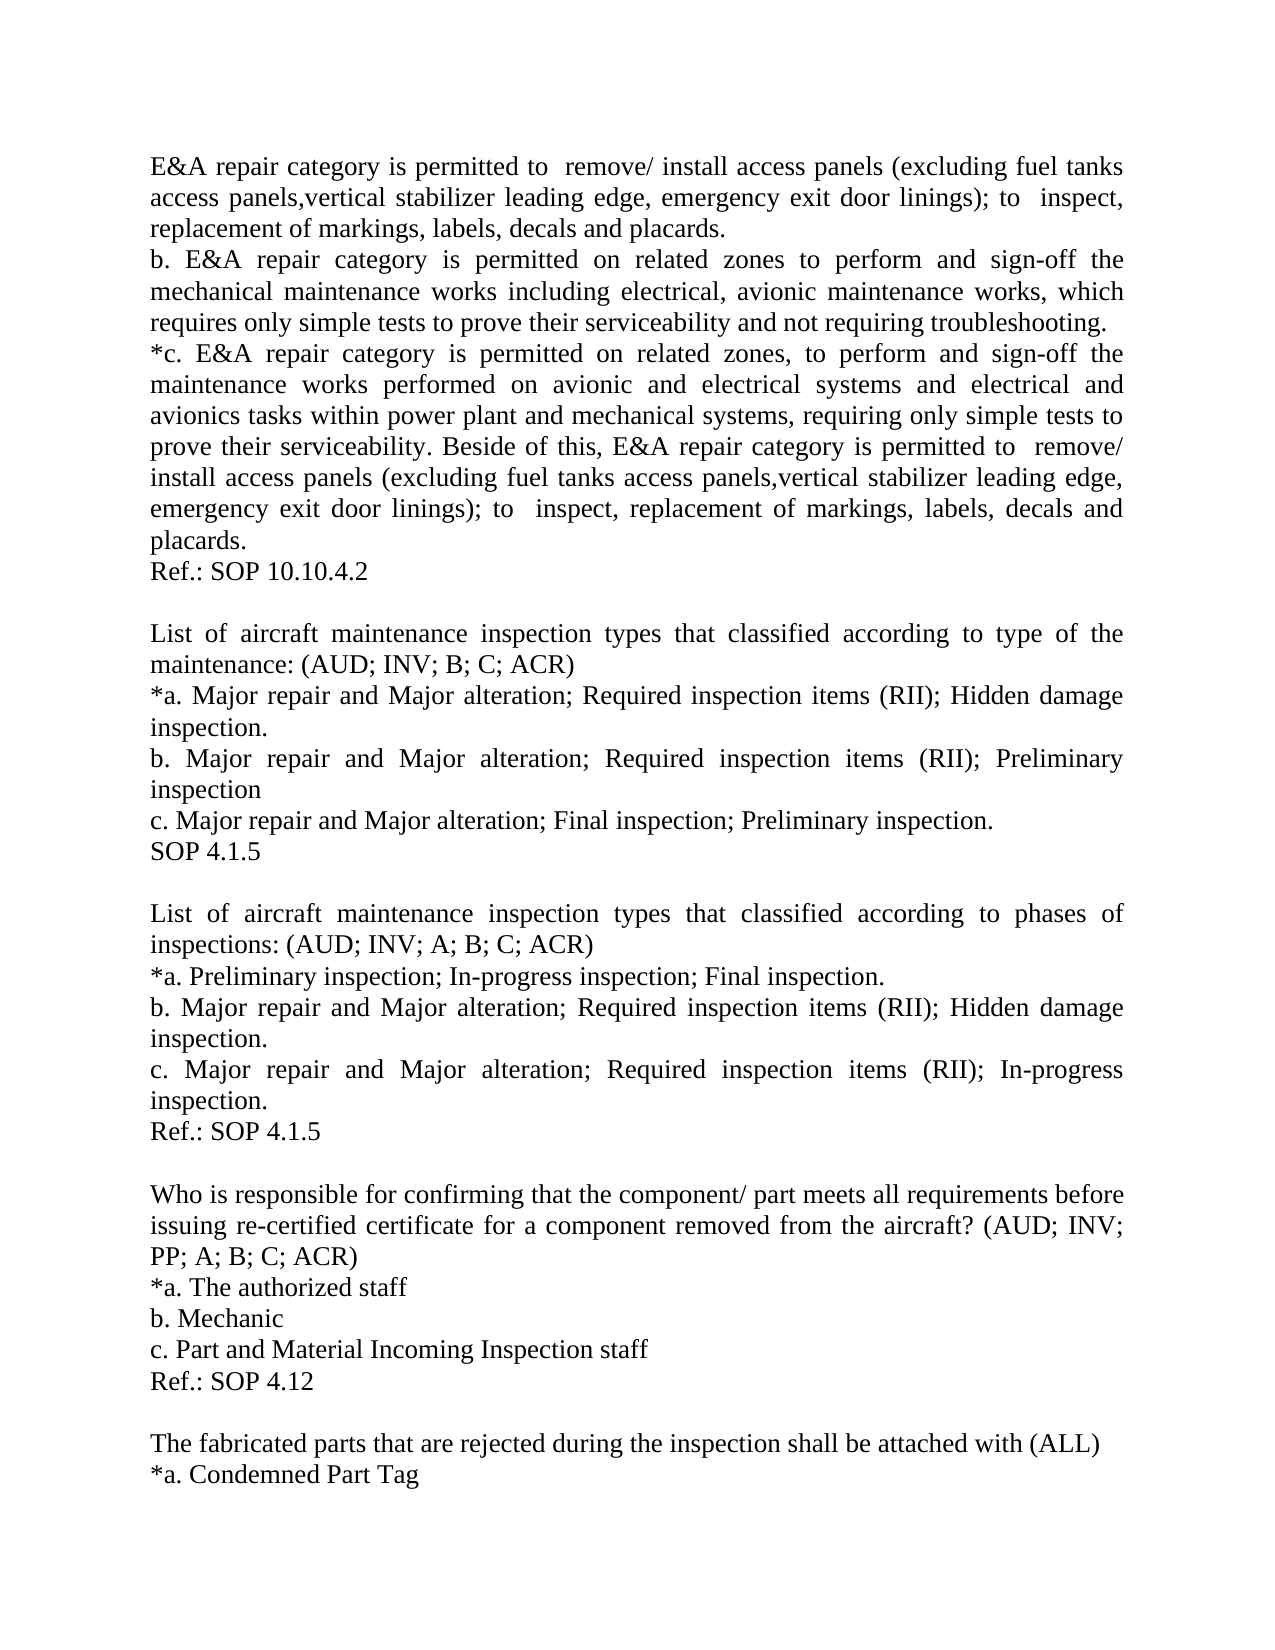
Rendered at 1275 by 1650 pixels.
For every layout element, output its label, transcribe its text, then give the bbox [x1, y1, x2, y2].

text b. E&A repair category is permitted on related zones to perform and sign-off the mechanical maintenance works including electrical, avionic maintenance works, which requires only simple tests to prove their serviceability and not requiring troubleshooting. [150, 243, 1125, 337]
text b. Major repair and Major alteration; Required inspection items (RII); Preliminary inspection [150, 742, 1125, 804]
text b. Major repair and Major alteration; Required inspection items (RII); Hidden damage inspection. [150, 991, 1125, 1053]
text *c. E&A repair category is permitted on related zones, to perform and sign-off the maintenance works performed on avionic and electrical systems and electrical and avionics tasks within power plant and mechanical systems, requiring only simple tests to prove their serviceability. Beside of this, E&A repair category is permitted to remove/ install access panels (excluding fuel tanks access panels,vertical stabilizer leading edge, emergency exit door linings); to inspect, replacement of markings, labels, decals and placards. [150, 337, 1125, 555]
text b. Mechanic [150, 1302, 1125, 1333]
text c. Major repair and Major alteration; Required inspection items (RII); In-progress inspection. [150, 1053, 1125, 1116]
text *a. The authorized staff [150, 1271, 1125, 1302]
text Who is responsible for confirming that the component/ part meets all requirements before issuing re-certified certificate for a component removed from the aircraft? (AUD; INV; PP; A; B; C; ACR) [150, 1178, 1125, 1271]
text c. Part and Material Incoming Inspection staff [150, 1333, 1125, 1365]
text Ref.: SOP 10.10.4.2 [150, 555, 1125, 586]
text List of aircraft maintenance inspection types that classified according to type of the maintenance: (AUD; INV; B; C; ACR) [150, 617, 1125, 679]
text The fabricated parts that are rejected during the inspection shall be attached with (ALL) [150, 1427, 1125, 1458]
text *a. Preliminary inspection; In-progress inspection; Final inspection. [150, 960, 1125, 991]
text c. Major repair and Major alteration; Final inspection; Preliminary inspection. [150, 804, 1125, 835]
text List of aircraft maintenance inspection types that classified according to phases of inspections: (AUD; INV; A; B; C; ACR) [150, 897, 1125, 960]
text Ref.: SOP 4.12 [150, 1365, 1125, 1396]
text SOP 4.1.5 [150, 835, 1125, 866]
text Ref.: SOP 4.1.5 [150, 1116, 1125, 1147]
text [150, 150, 1125, 243]
text *a. Condemned Part Tag [150, 1458, 1125, 1489]
text *a. Major repair and Major alteration; Required inspection items (RII); Hidden damage inspection. [150, 679, 1125, 742]
